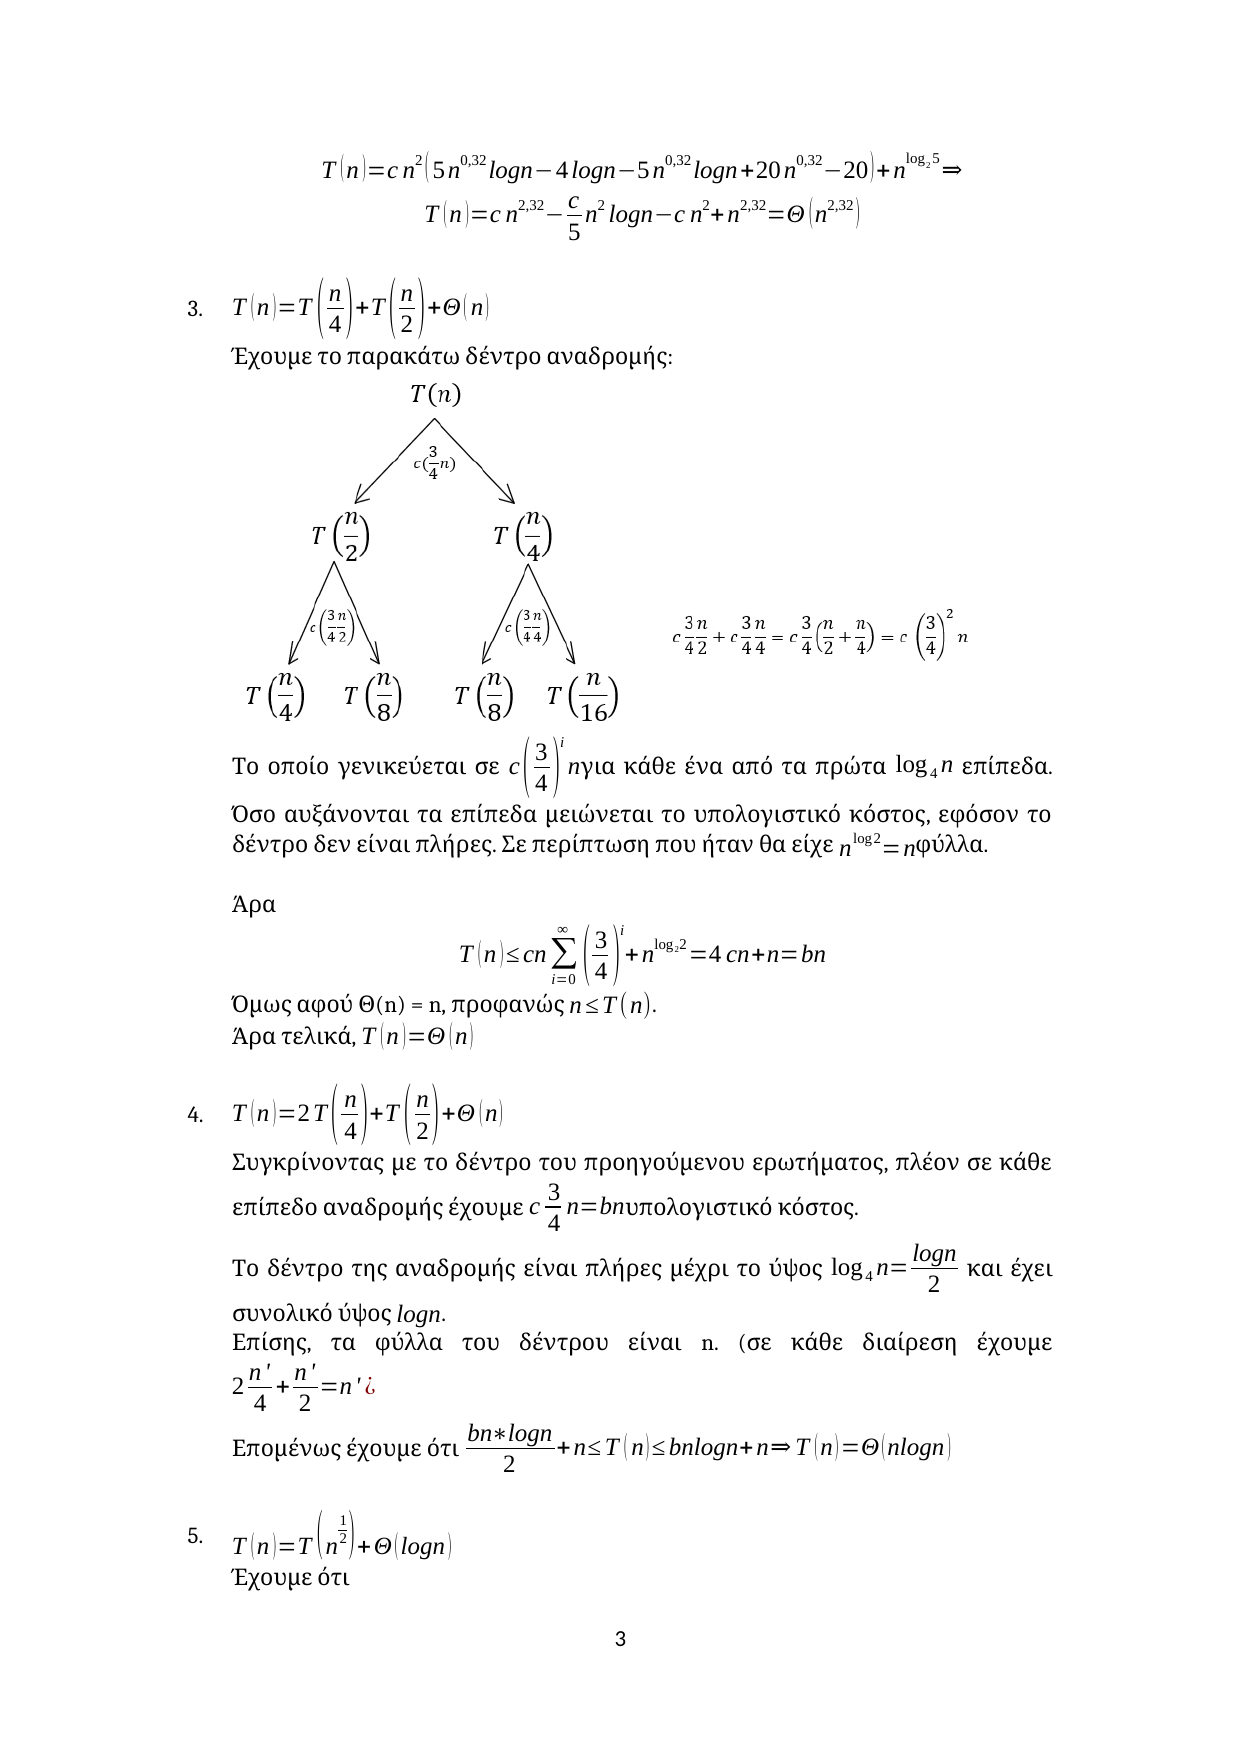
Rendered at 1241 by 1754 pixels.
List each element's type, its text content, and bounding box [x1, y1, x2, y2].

list Συγκρίνοντας με το δέντρο του προηγούμενου ερωτήματος, πλέον σε κάθε επίπεδο αναδρομής έχουμε υπολογιστικό κόστος. [232, 1150, 1053, 1237]
list Το δέντρο της αναδρομής είναι πλήρες μέχρι το ύψος και έχει συνολικό ύψος . [232, 1239, 1053, 1328]
list Όμως αφού Θ(n) = n, προφανώς . [232, 989, 1053, 1019]
list Το οποίο γενικεύεται σε για κάθε ένα από τα πρώτα επίπεδα. Όσο αυξάνονται τα επίπεδα μειώνεται το υπολογιστικό κόστος, εφόσον το δέντρο δεν είναι πλήρες. Σε περίπτωση που ήταν θα είχε φύλλα. [232, 734, 1053, 861]
list Επομένως έχουμε ότι [232, 1420, 1053, 1479]
list Άρα τελικά, [232, 1022, 1053, 1052]
list Άρα [232, 892, 1053, 918]
picture [231, 371, 985, 732]
list Επίσης, τα φύλλα του δέντρου είναι n. (σε κάθε διαίρεση έχουμε [232, 1330, 1053, 1418]
list Έχουμε ότι [232, 1564, 1053, 1591]
list Έχουμε το παρακάτω δέντρο αναδρομής: [232, 343, 1053, 370]
